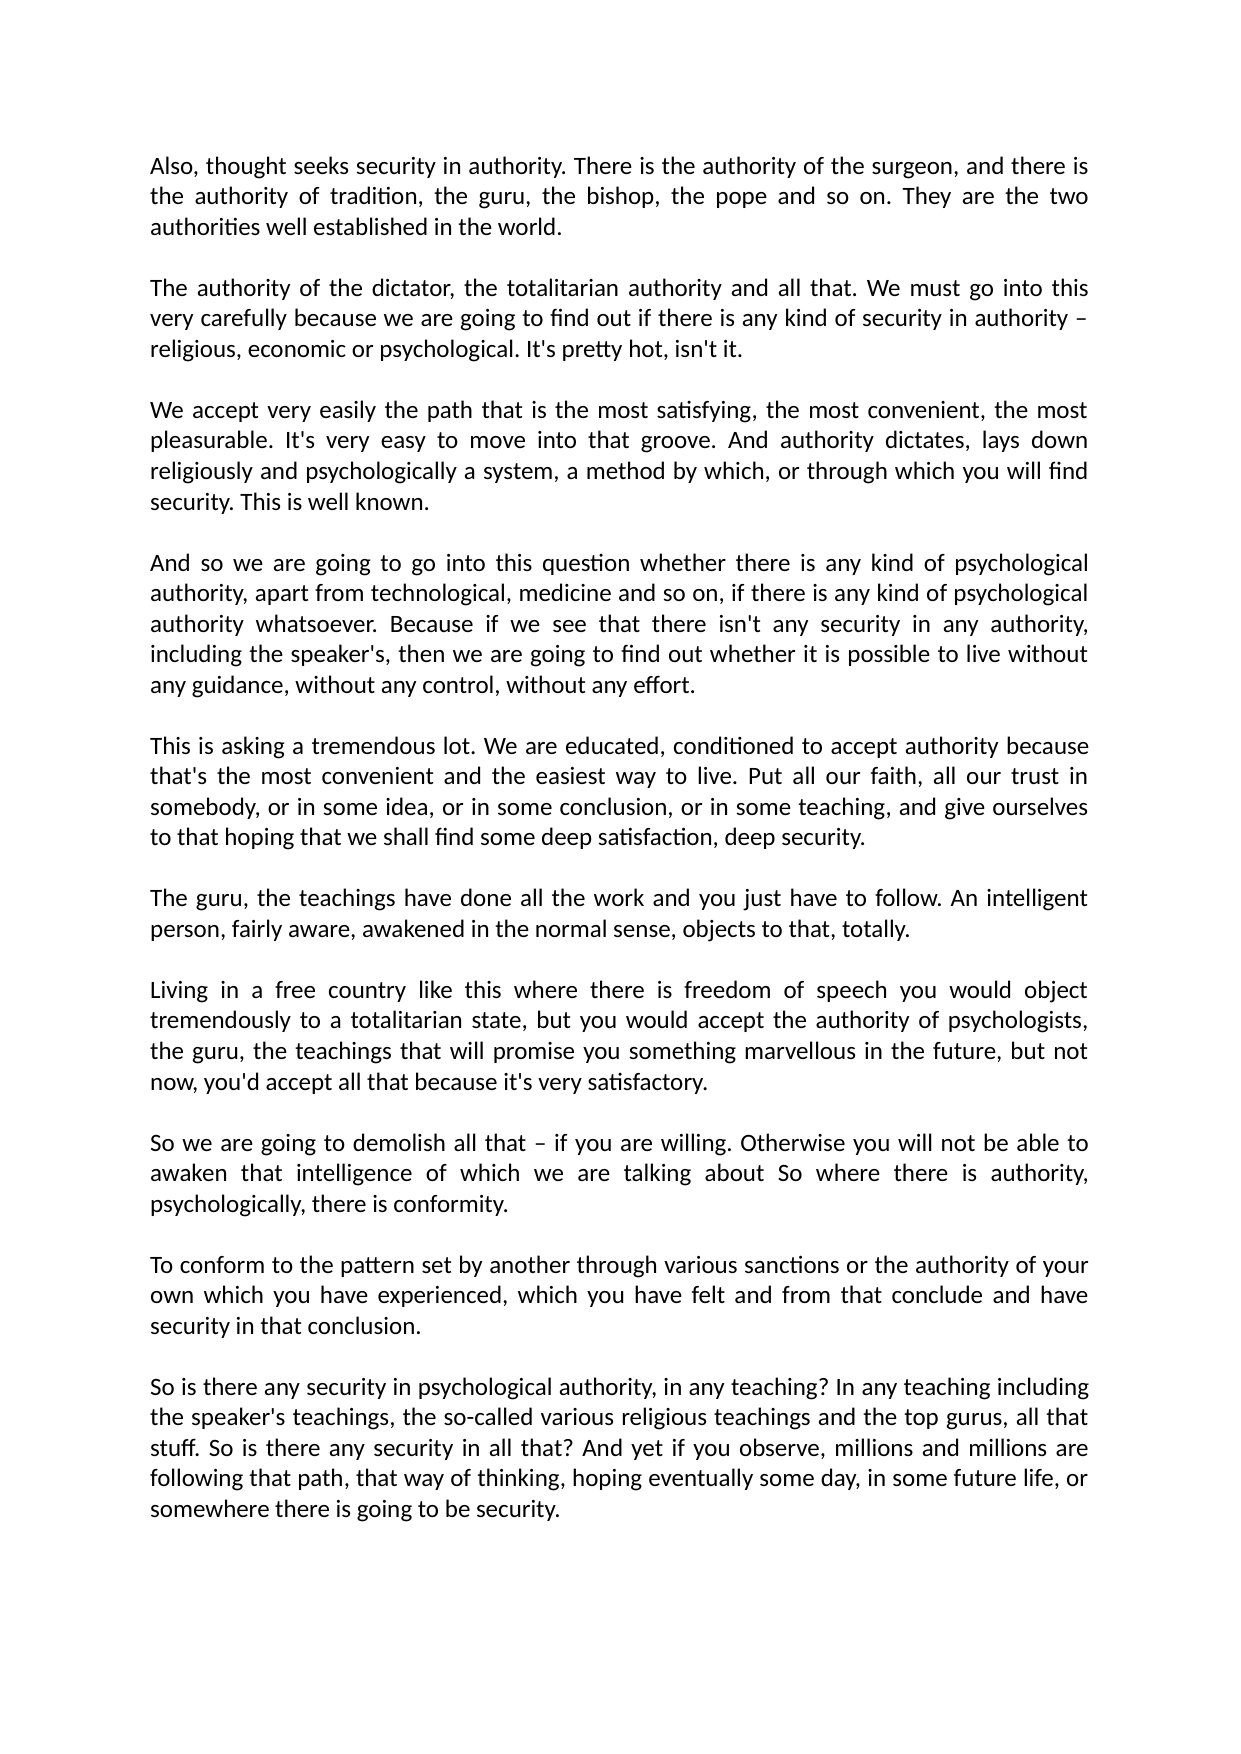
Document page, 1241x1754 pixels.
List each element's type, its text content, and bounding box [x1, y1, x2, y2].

text To conform to the pattern set by another through various sanctions or the authority of your own which you have experienced, which you have felt and from that conclude and have security in that conclusion. [150, 1249, 1090, 1340]
text And so we are going to go into this question whether there is any kind of psychological authority, apart from technological, medicine and so on, if there is any kind of psychological authority whatsoever. Because if we see that there isn't any security in any authority, including the speaker's, then we are going to find out whether it is possible to live without any guidance, without any control, without any effort. [150, 547, 1090, 699]
text This is asking a tremendous lot. We are educated, conditioned to accept authority because that's the most convenient and the easiest way to live. Put all our faith, all our trust in somebody, or in some idea, or in some conclusion, or in some teaching, and give ourselves to that hoping that we shall find some deep satisfaction, deep security. [150, 730, 1090, 852]
text The authority of the dictator, the totalitarian authority and all that. We must go into this very carefully because we are going to find out if there is any kind of security in authority – religious, economic or psychological. It's pretty hot, isn't it. [150, 272, 1090, 364]
text The guru, the teachings have done all the work and you just have to follow. An intelligent person, fairly aware, awakened in the normal sense, objects to that, totally. [150, 882, 1090, 943]
text So is there any security in psychological authority, in any teaching? In any teaching including the speaker's teachings, the so-called various religious teachings and the top gurus, all that stuff. So is there any security in all that? And yet if you observe, millions and millions are following that path, that way of thinking, hoping eventually some day, in some future life, or somewhere there is going to be security. [150, 1371, 1090, 1523]
text Also, thought seeks security in authority. There is the authority of the surgeon, and there is the authority of tradition, the guru, the bishop, the pope and so on. They are the two authorities well established in the world. [150, 150, 1090, 242]
text Living in a free country like this where there is freedom of speech you would object tremendously to a totalitarian state, but you would accept the authority of psychologists, the guru, the teachings that will promise you something marvellous in the future, but not now, you'd accept all that because it's very satisfactory. [150, 974, 1090, 1096]
text We accept very easily the path that is the most satisfying, the most convenient, the most pleasurable. It's very easy to move into that groove. And authority dictates, lays down religiously and psychologically a system, a method by which, or through which you will find security. This is well known. [150, 394, 1090, 516]
text So we are going to demolish all that – if you are willing. Otherwise you will not be able to awaken that intelligence of which we are talking about So where there is authority, psychologically, there is conformity. [150, 1127, 1090, 1218]
